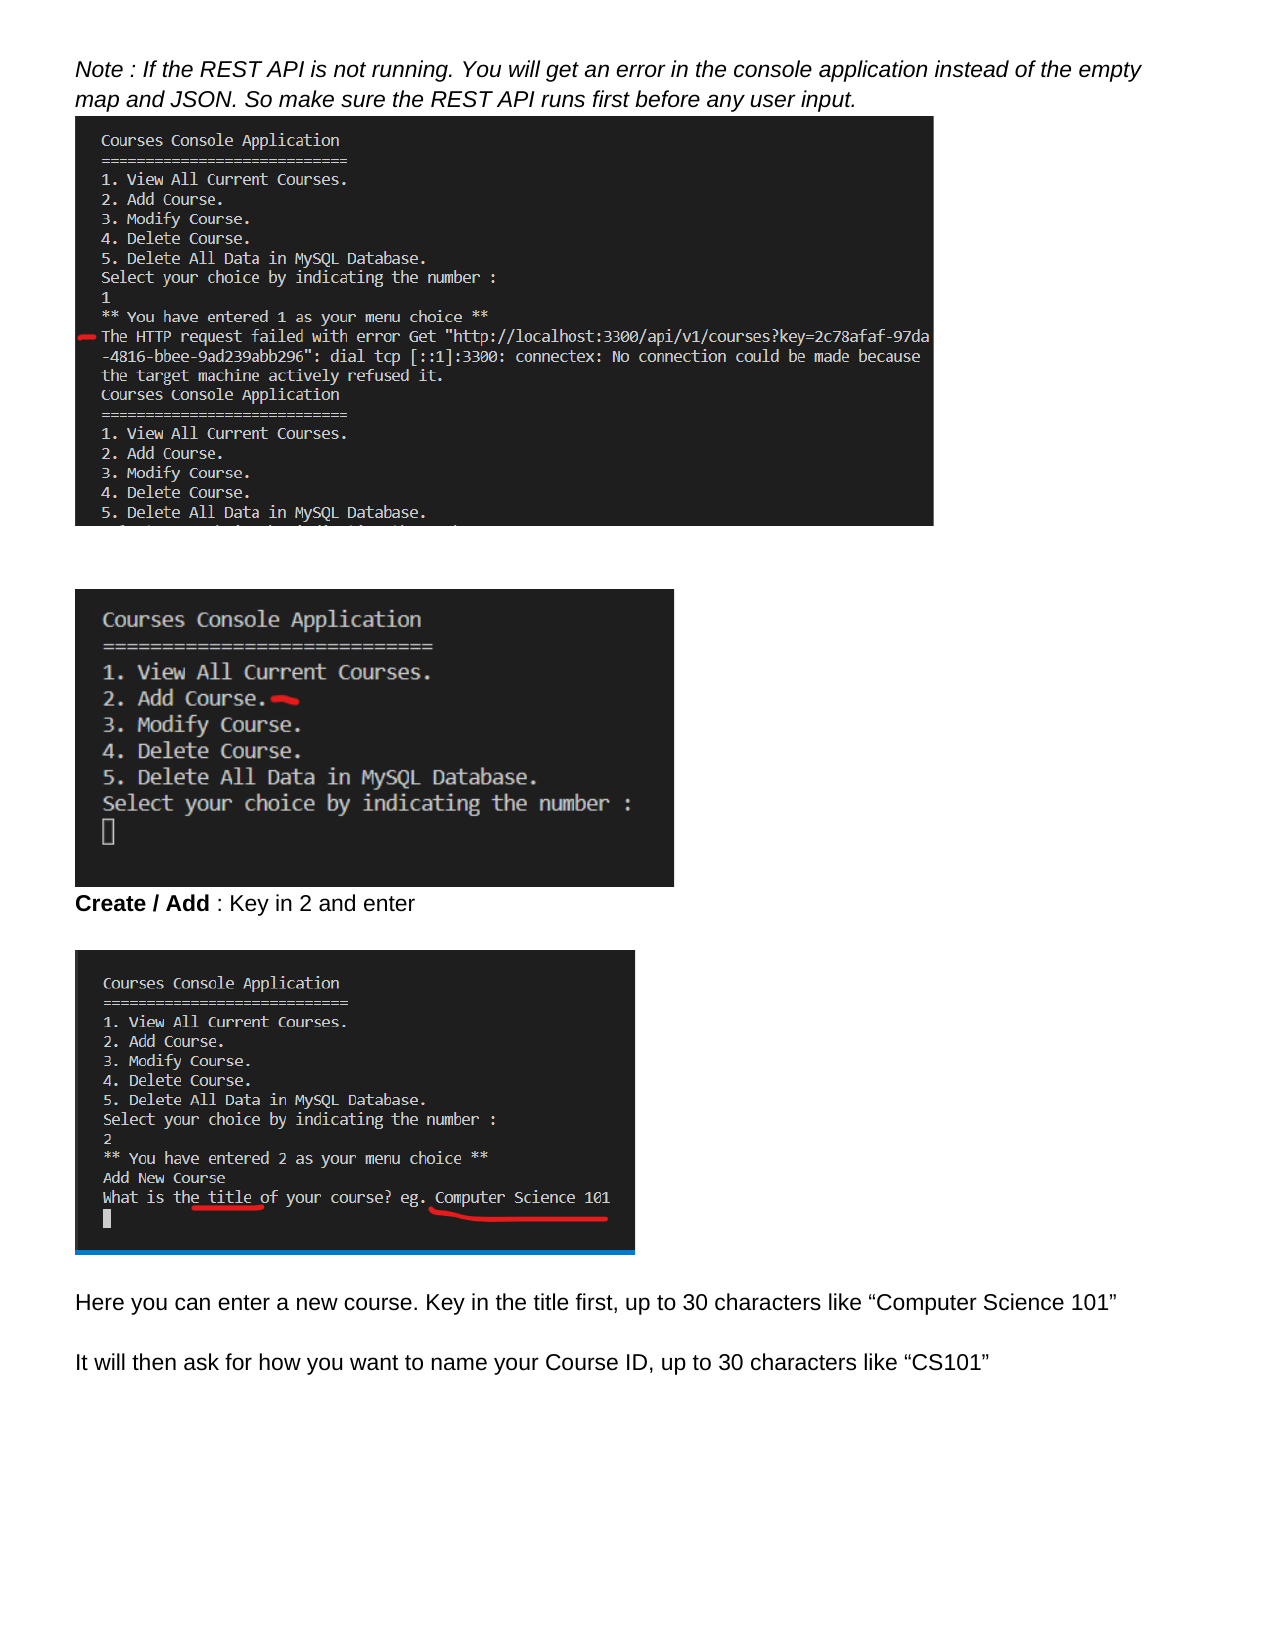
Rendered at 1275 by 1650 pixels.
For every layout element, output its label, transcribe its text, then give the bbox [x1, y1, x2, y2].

text Here you can enter a new course. Key in the title first, up to 30 characters like “Computer Science 101” [75, 1289, 1191, 1315]
text Create / Add : Key in 2 and enter [75, 890, 1191, 917]
picture [75, 589, 675, 887]
picture [75, 950, 636, 1255]
picture [75, 116, 934, 526]
text Note : If the REST API is not running. You will get an error in the console application instead of the empty map and JSON. So make sure the REST API runs first before any user input. [75, 56, 1191, 113]
text It will then ask for how you want to name your Course ID, up to 30 characters like “CS101” [75, 1349, 1191, 1376]
